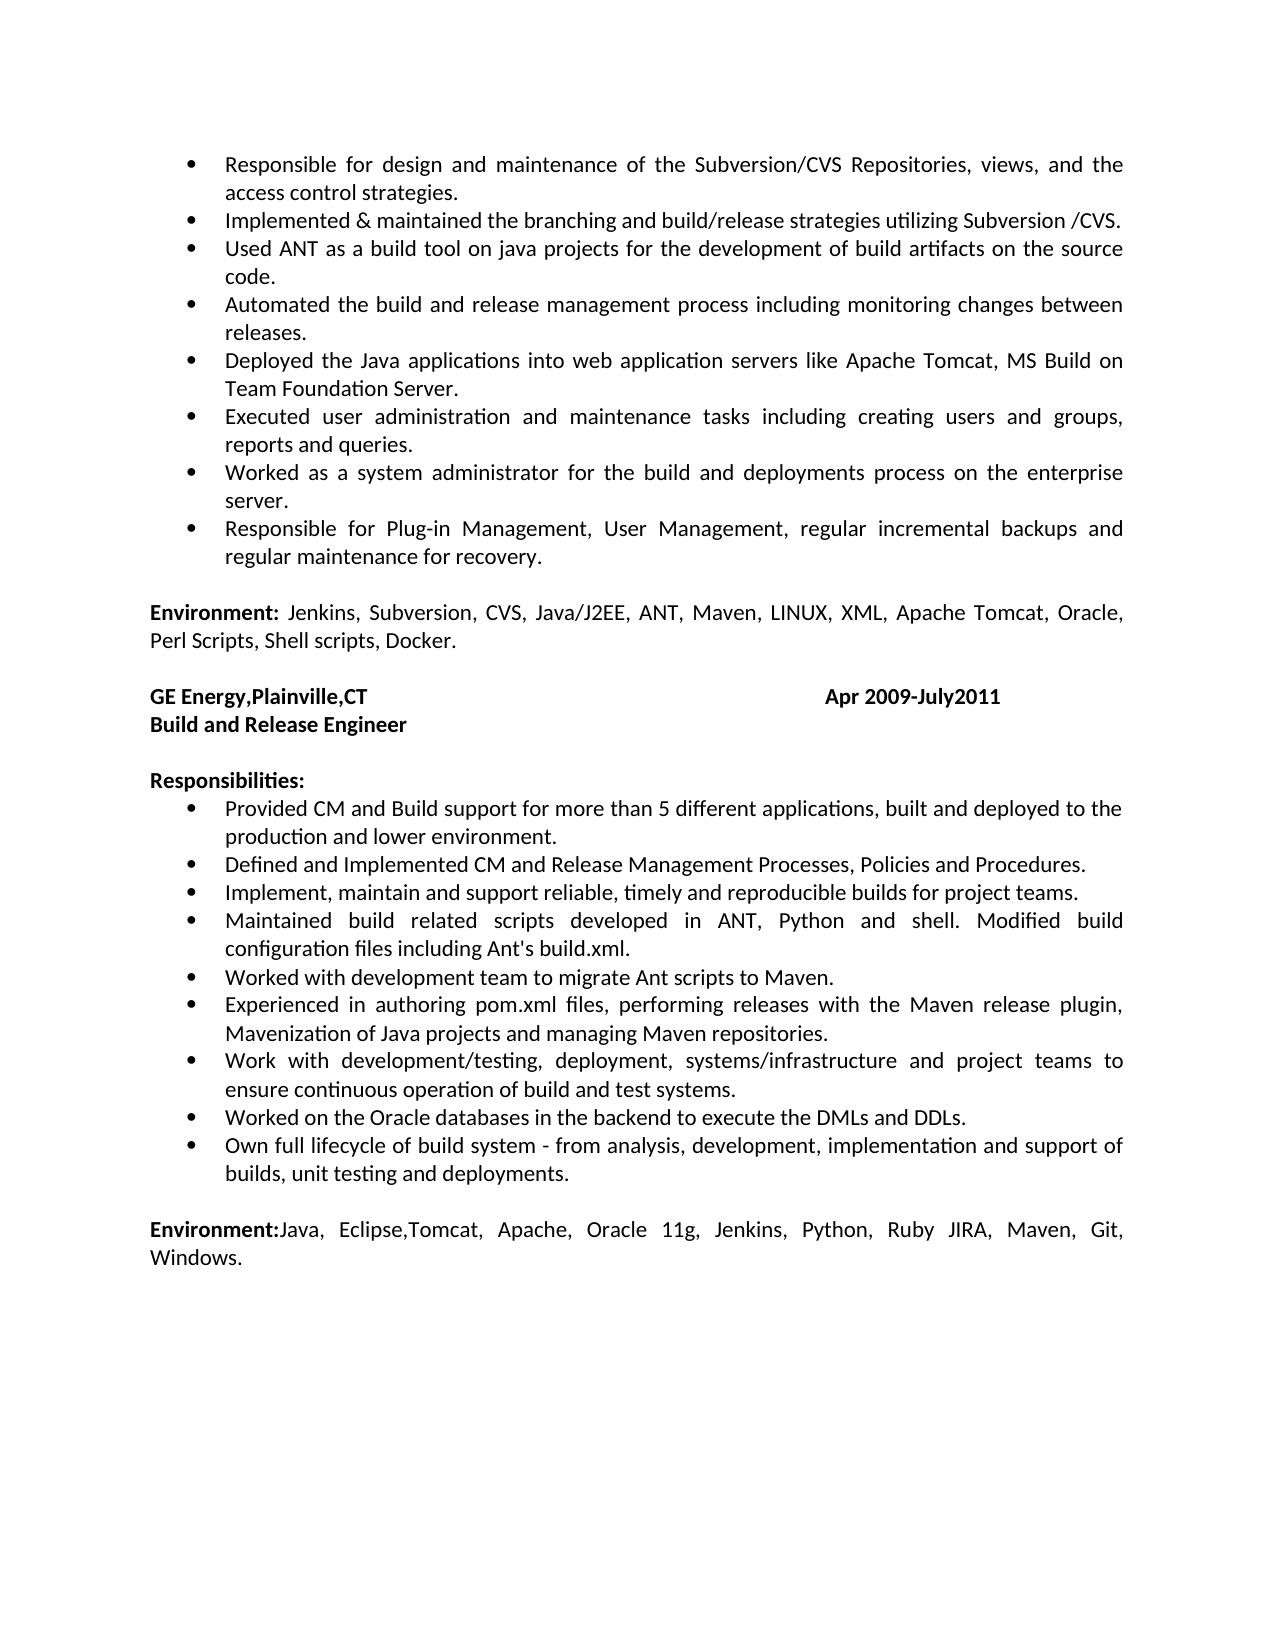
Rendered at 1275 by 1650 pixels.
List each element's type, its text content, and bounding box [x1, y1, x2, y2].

list Worked with development team to migrate Ant scripts to Maven. [187, 963, 1125, 991]
text Environment:Java, Eclipse,Tomcat, Apache, Oracle 11g, Jenkins, Python, Ruby JIRA, Maven, Git, Windows. [150, 1215, 1125, 1271]
list Responsible for Plug-in Management, User Management, regular incremental backups and regular maintenance for recovery. [187, 514, 1125, 570]
list Worked on the Oracle databases in the backend to execute the DMLs and DDLs. [187, 1103, 1125, 1131]
text GE Energy,Plainville,CT Apr 2009-July2011 [150, 682, 1125, 710]
text Build and Release Engineer [150, 710, 1125, 738]
list Used ANT as a build tool on java projects for the development of build artifacts on the source code. [187, 234, 1125, 290]
list Implemented & maintained the branching and build/release strategies utilizing Subversion /CVS. [187, 206, 1125, 234]
list Implement, maintain and support reliable, timely and reproducible builds for project teams. [187, 878, 1125, 907]
list Defined and Implemented CM and Release Management Processes, Policies and Procedures. [187, 851, 1125, 878]
list Own full lifecycle of build system - from analysis, development, implementation and support of builds, unit testing and deployments. [187, 1131, 1125, 1187]
list Experienced in authoring pom.xml files, performing releases with the Maven release plugin, Mavenization of Java projects and managing Maven repositories. [187, 991, 1125, 1047]
list Provided CM and Build support for more than 5 different applications, built and deployed to the production and lower environment. [187, 794, 1125, 851]
list Maintained build related scripts developed in ANT, Python and shell. Modified build configuration files including Ant's build.xml. [187, 907, 1125, 963]
list Responsible for design and maintenance of the Subversion/CVS Repositories, views, and the access control strategies. [187, 150, 1125, 206]
list Automated the build and release management process including monitoring changes between releases. [187, 290, 1125, 346]
text Responsibilities: [150, 766, 1125, 794]
list Executed user administration and maintenance tasks including creating users and groups, reports and queries. [187, 402, 1125, 458]
text Environment: Jenkins, Subversion, CVS, Java/J2EE, ANT, Maven, LINUX, XML, Apache Tomcat, Oracle, Perl Scripts, Shell scripts, Docker. [150, 598, 1125, 654]
list Work with development/testing, deployment, systems/infrastructure and project teams to ensure continuous operation of build and test systems. [187, 1047, 1125, 1103]
list Worked as a system administrator for the build and deployments process on the enterprise server. [187, 458, 1125, 514]
list Deployed the Java applications into web application servers like Apache Tomcat, MS Build on Team Foundation Server. [187, 346, 1125, 402]
